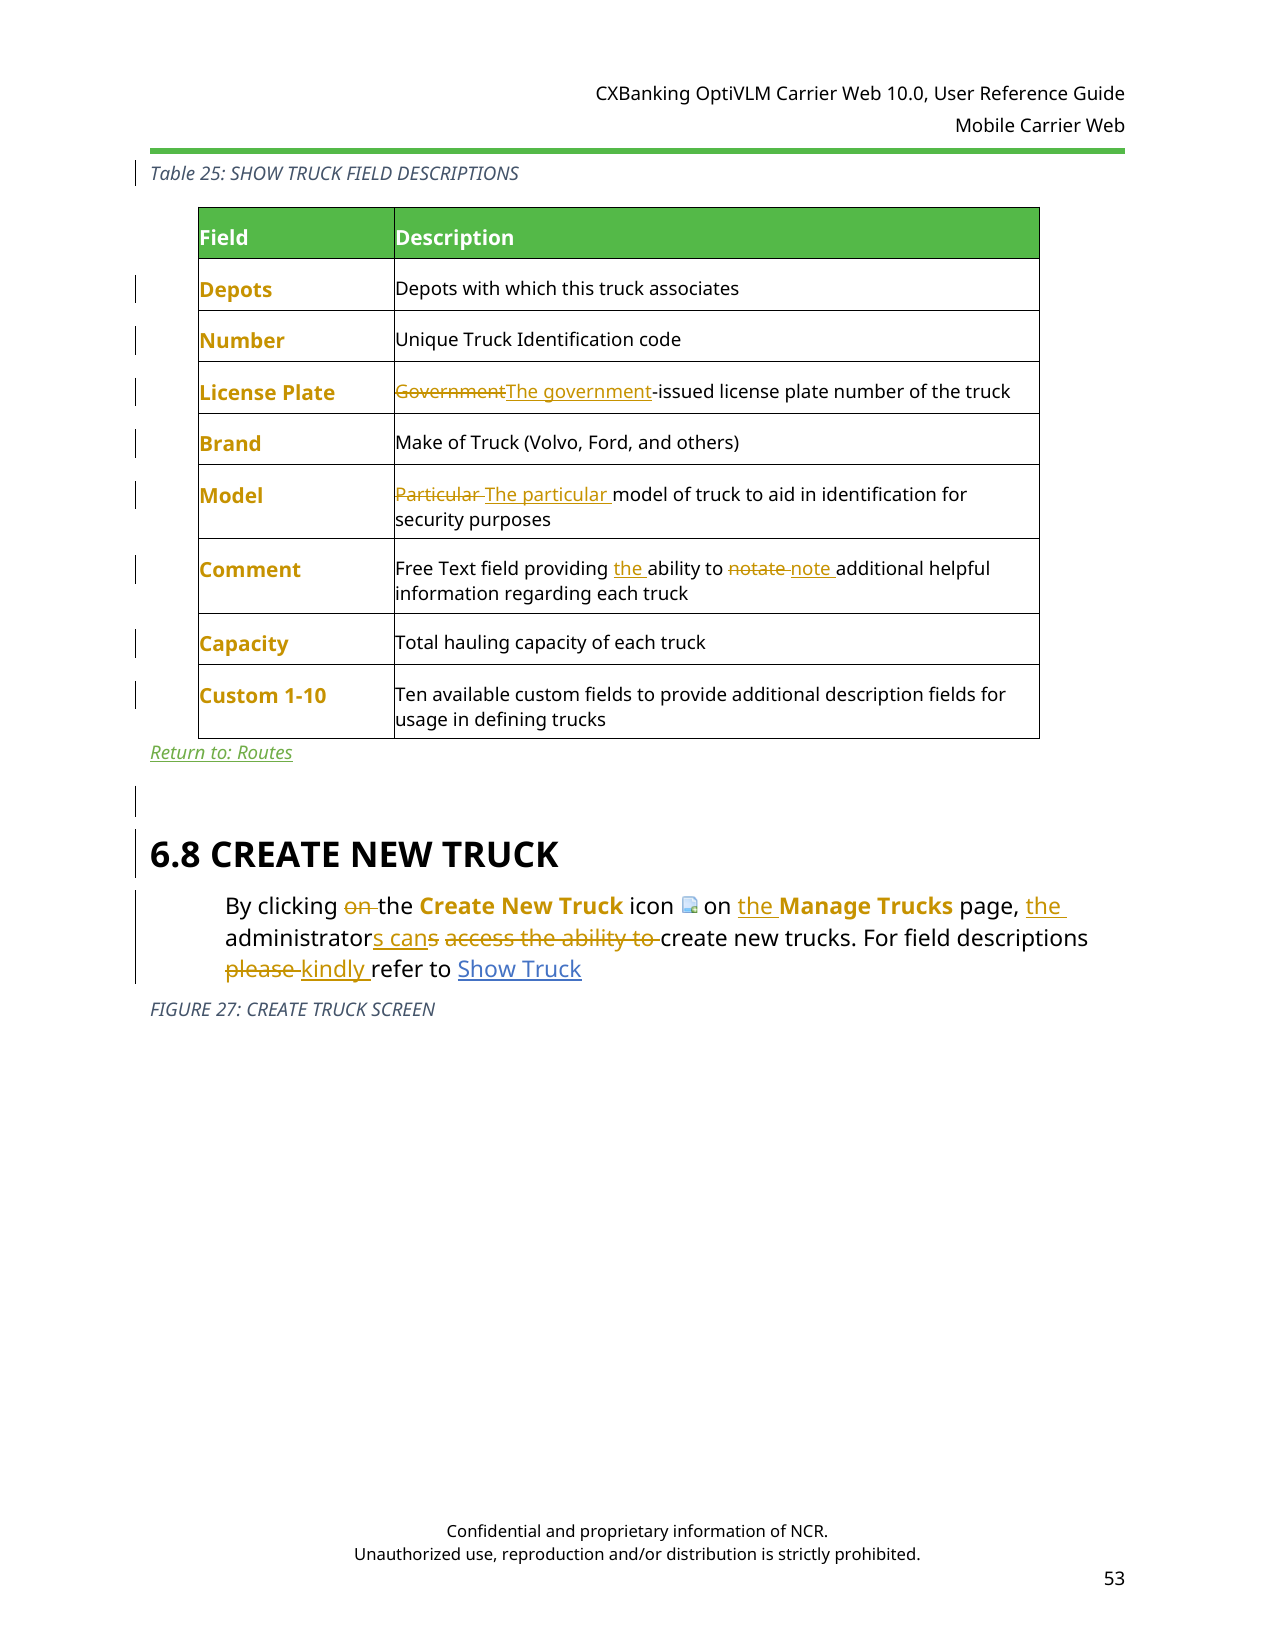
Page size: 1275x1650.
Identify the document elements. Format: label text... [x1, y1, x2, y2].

text By clicking the Create New Truck icon on Manage Trucks page, administrator create new trucks. For field descriptions refer to Show Truck [225, 890, 1125, 984]
table_cell -issued license plate number of the truck [395, 362, 1039, 413]
table_cell Total hauling capacity of each truck [395, 614, 1039, 664]
table_cell Unique Truck Identification code [395, 311, 1039, 361]
table_cell License Plate [199, 362, 394, 413]
table_header Field [199, 208, 394, 258]
table_cell Brand [199, 414, 394, 464]
table_cell Depots [199, 259, 394, 309]
text FIGURE 27: CREATE TRUCK SCREEN [150, 997, 1125, 1022]
table_cell model of truck to aid in identification for security purposes [395, 465, 1039, 538]
table_cell Comment [199, 539, 394, 612]
text Table 25: SHOW TRUCK FIELD DESCRIPTIONS [150, 160, 1125, 186]
subtitle CREATE NEW TRUCK [150, 829, 1125, 878]
table_cell Number [199, 311, 394, 361]
table_cell Make of Truck (Volvo, Ford, and others) [395, 414, 1039, 464]
table_cell Ten available custom fields to provide additional description fields for usage in defining trucks [395, 665, 1039, 738]
table_cell Custom 1-10 [199, 665, 394, 738]
table_header Description [395, 208, 1039, 258]
text Return to: Routes [150, 739, 1125, 765]
table_cell Capacity [199, 614, 394, 664]
table_cell Free Text field providing ability to additional helpful information regarding each truck [395, 539, 1039, 612]
table_cell Depots with which this truck associates [395, 259, 1039, 309]
table_cell Model [199, 465, 394, 538]
